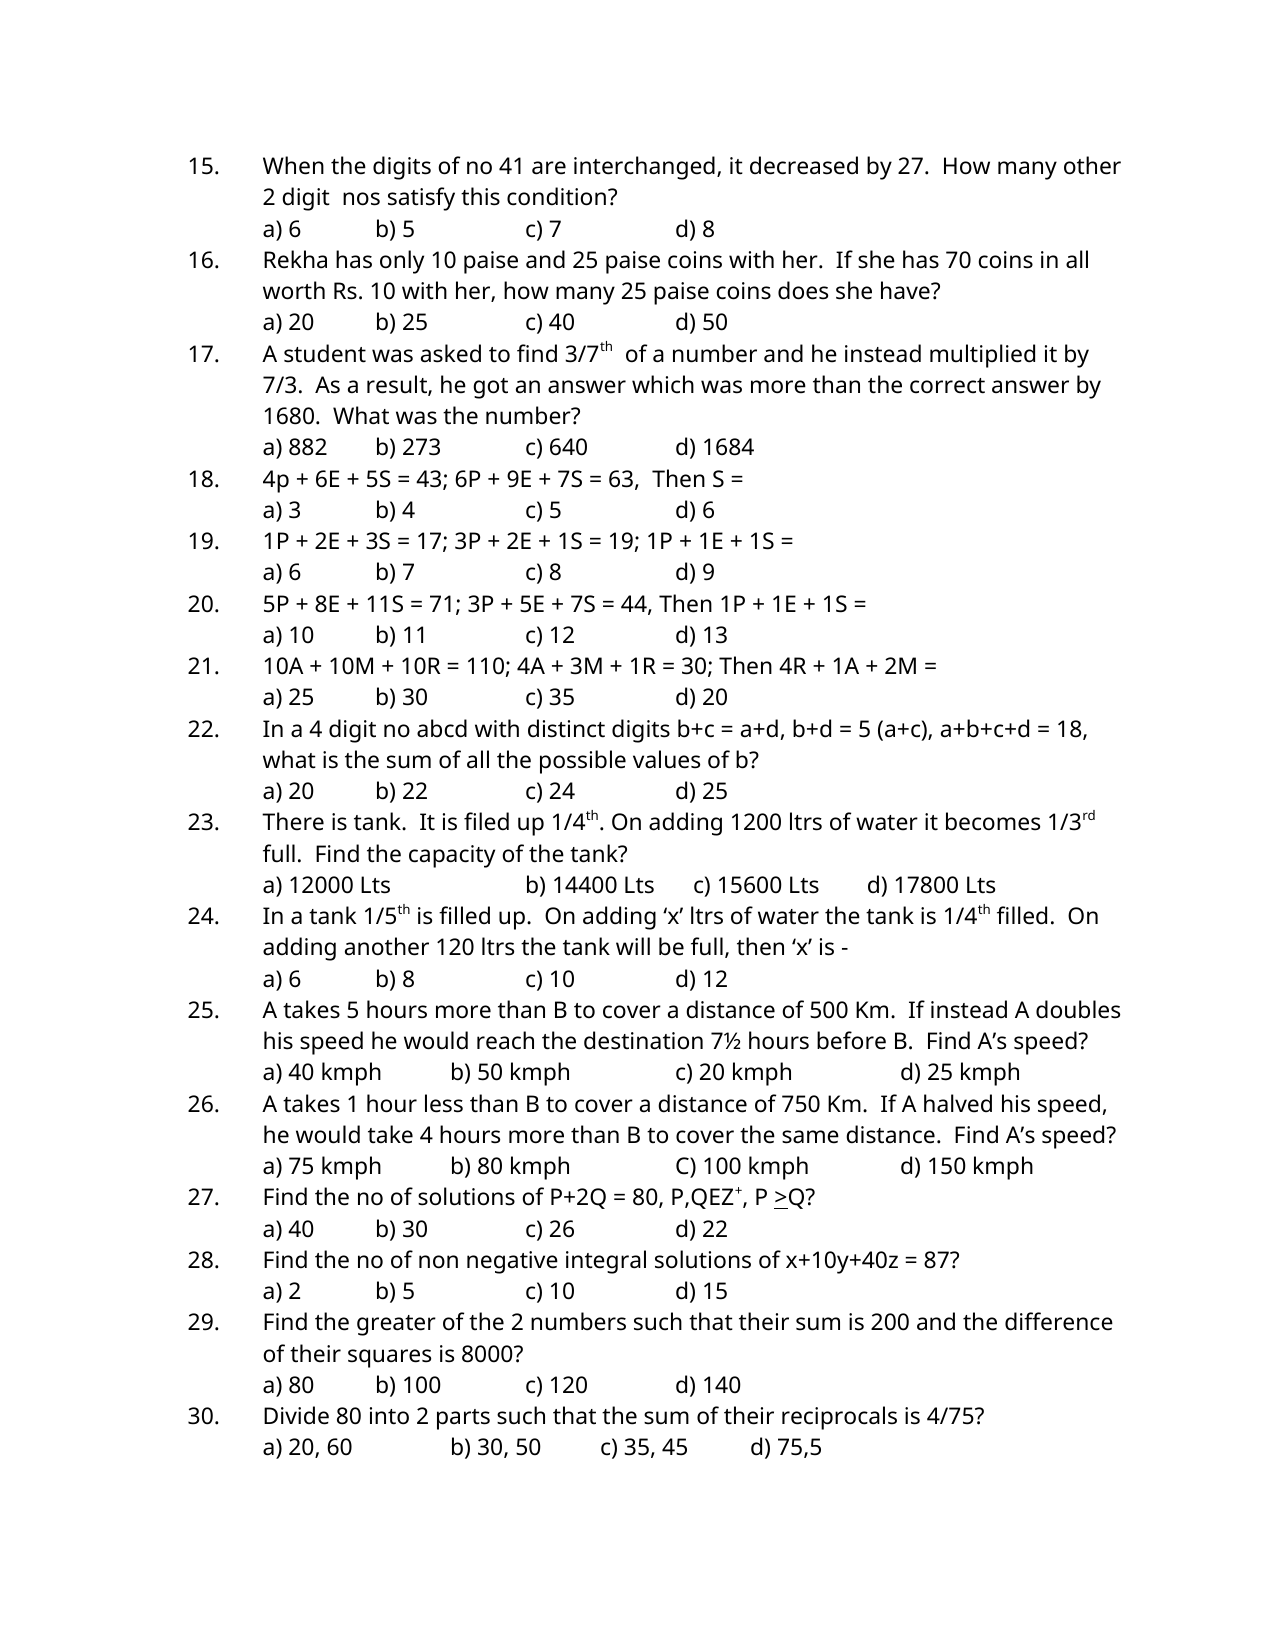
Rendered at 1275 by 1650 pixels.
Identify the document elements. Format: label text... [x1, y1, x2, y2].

text a) 40 kmph b) 50 kmph c) 20 kmph d) 25 kmph [187, 1056, 1125, 1087]
text 17. A student was asked to find 3/7th of a number and he instead multiplied it by 7/3. As a result, he got an answer which was more than the correct answer by 1680. What was the number? [187, 337, 1125, 431]
text 19. 1P + 2E + 3S = 17; 3P + 2E + 1S = 19; 1P + 1E + 1S = [187, 525, 1125, 556]
text 22. In a 4 digit no abcd with distinct digits b+c = a+d, b+d = 5 (a+c), a+b+c+d = 18, what is the sum of all the possible values of b? [187, 712, 1125, 775]
text 27. Find the no of solutions of P+2Q = 80, P,QEZ+, P >Q? [187, 1181, 1125, 1212]
text a) 6 b) 5 c) 7 d) 8 [187, 212, 1125, 244]
text 29. Find the greater of the 2 numbers such that their sum is 200 and the difference of their squares is 8000? [187, 1306, 1125, 1369]
text a) 20 b) 22 c) 24 d) 25 [187, 775, 1125, 806]
text 30. Divide 80 into 2 parts such that the sum of their reciprocals is 4/75? [187, 1400, 1125, 1431]
text 20. 5P + 8E + 11S = 71; 3P + 5E + 7S = 44, Then 1P + 1E + 1S = [187, 587, 1125, 619]
text 15. When the digits of no 41 are interchanged, it decreased by 27. How many other 2 digit nos satisfy this condition? [187, 150, 1125, 212]
text 28. Find the no of non negative integral solutions of x+10y+40z = 87? [187, 1244, 1125, 1275]
text 26. A takes 1 hour less than B to cover a distance of 750 Km. If A halved his speed, he would take 4 hours more than B to cover the same distance. Find A’s speed? [187, 1087, 1125, 1150]
text 21. 10A + 10M + 10R = 110; 4A + 3M + 1R = 30; Then 4R + 1A + 2M = [187, 650, 1125, 681]
text a) 25 b) 30 c) 35 d) 20 [187, 681, 1125, 712]
text a) 3 b) 4 c) 5 d) 6 [187, 494, 1125, 525]
text a) 6 b) 8 c) 10 d) 12 [187, 962, 1125, 994]
text 16. Rekha has only 10 paise and 25 paise coins with her. If she has 70 coins in all worth Rs. 10 with her, how many 25 paise coins does she have? [187, 244, 1125, 306]
text a) 75 kmph b) 80 kmph C) 100 kmph d) 150 kmph [187, 1150, 1125, 1181]
text a) 80 b) 100 c) 120 d) 140 [187, 1369, 1125, 1400]
text a) 20 b) 25 c) 40 d) 50 [187, 306, 1125, 337]
text 25. A takes 5 hours more than B to cover a distance of 500 Km. If instead A doubles his speed he would reach the destination 7½ hours before B. Find A’s speed? [187, 994, 1125, 1056]
text a) 882 b) 273 c) 640 d) 1684 [187, 431, 1125, 462]
text a) 6 b) 7 c) 8 d) 9 [187, 556, 1125, 587]
text a) 10 b) 11 c) 12 d) 13 [187, 619, 1125, 650]
text a) 12000 Lts b) 14400 Lts c) 15600 Lts d) 17800 Lts [187, 869, 1125, 900]
text 24. In a tank 1/5th is filled up. On adding ‘x’ ltrs of water the tank is 1/4th filled. On adding another 120 ltrs the tank will be full, then ‘x’ is - [187, 900, 1125, 962]
text 18. 4p + 6E + 5S = 43; 6P + 9E + 7S = 63, Then S = [187, 462, 1125, 494]
text a) 20, 60 b) 30, 50 c) 35, 45 d) 75,5 [187, 1431, 1125, 1462]
text a) 2 b) 5 c) 10 d) 15 [187, 1275, 1125, 1306]
text 23. There is tank. It is filed up 1/4th. On adding 1200 ltrs of water it becomes 1/3rd full. Find the capacity of the tank? [187, 806, 1125, 869]
text a) 40 b) 30 c) 26 d) 22 [187, 1212, 1125, 1244]
